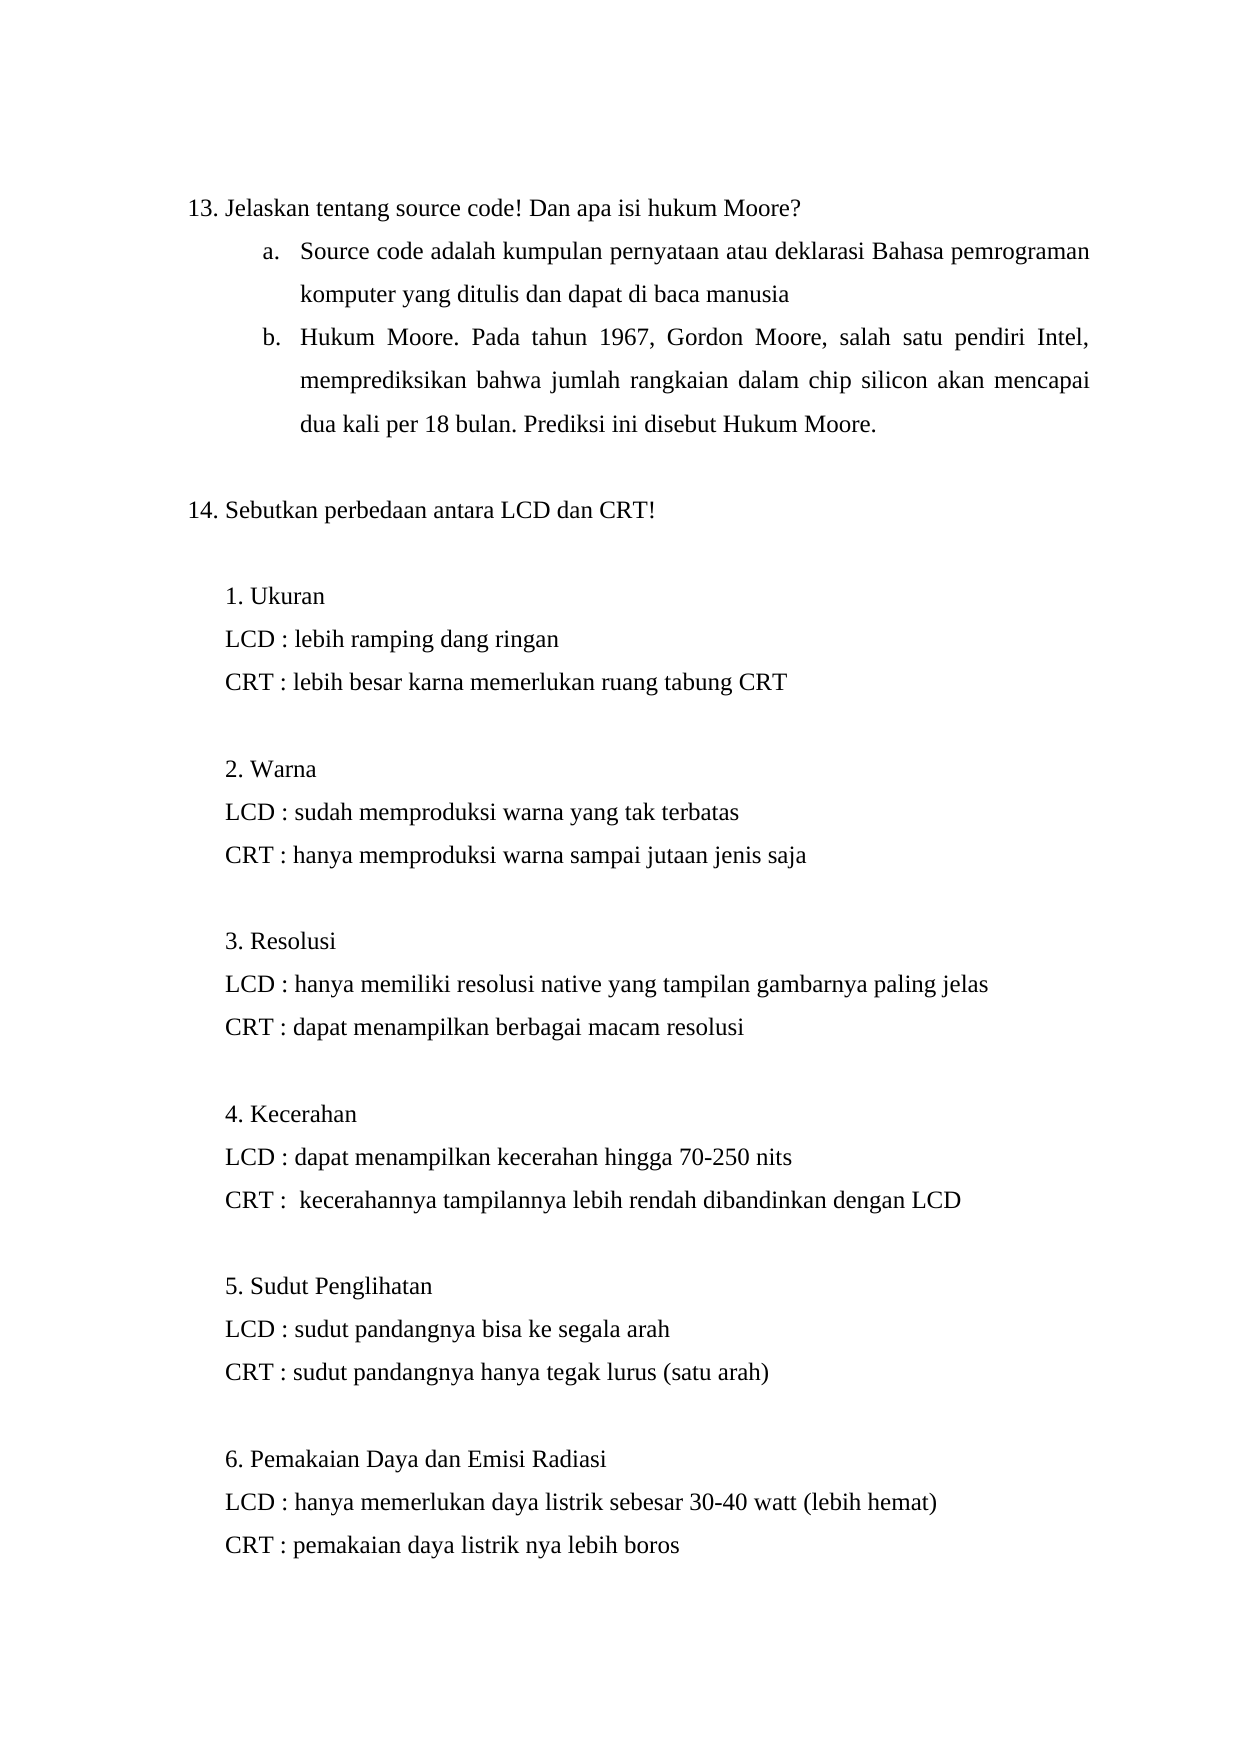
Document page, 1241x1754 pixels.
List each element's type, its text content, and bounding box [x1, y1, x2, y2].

list CRT : sudut pandangnya hanya tegak lurus (satu arah) [225, 1357, 1090, 1386]
list LCD : hanya memiliki resolusi native yang tampilan gambarnya paling jelas [225, 969, 1090, 998]
list 1. Ukuran [225, 581, 1090, 610]
list CRT : lebih besar karna memerlukan ruang tabung CRT [225, 667, 1090, 696]
list 5. Sudut Penglihatan [225, 1271, 1090, 1300]
list LCD : hanya memerlukan daya listrik sebesar 30-40 watt (lebih hemat) [225, 1487, 1090, 1516]
list LCD : sudut pandangnya bisa ke segala arah [225, 1314, 1090, 1343]
list Sebutkan perbedaan antara LCD dan CRT! [187, 495, 1090, 524]
list Source code adalah kumpulan pernyataan atau deklarasi Bahasa pemrograman komputer yang ditulis dan dapat di baca manusia [262, 236, 1090, 308]
list 2. Warna [225, 754, 1090, 782]
list 3. Resolusi [225, 926, 1090, 955]
list LCD : dapat menampilkan kecerahan hingga 70-250 nits [225, 1142, 1090, 1171]
list LCD : lebih ramping dang ringan [225, 624, 1090, 653]
list Hukum Moore. Pada tahun 1967, Gordon Moore, salah satu pendiri Intel, memprediksikan bahwa jumlah rangkaian dalam chip silicon akan mencapai dua kali per 18 bulan. Prediksi ini disebut Hukum Moore. [262, 322, 1090, 437]
list CRT : hanya memproduksi warna sampai jutaan jenis saja [225, 840, 1090, 869]
list 4. Kecerahan [225, 1099, 1090, 1127]
list 6. Pemakaian Daya dan Emisi Radiasi [225, 1444, 1090, 1472]
list CRT : dapat menampilkan berbagai macam resolusi [225, 1012, 1090, 1041]
list Jelaskan tentang source code! Dan apa isi hukum Moore? [187, 193, 1090, 222]
list LCD : sudah memproduksi warna yang tak terbatas [225, 797, 1090, 826]
list CRT : kecerahannya tampilannya lebih rendah dibandinkan dengan LCD [225, 1185, 1090, 1214]
list CRT : pemakaian daya listrik nya lebih boros [225, 1530, 1090, 1559]
